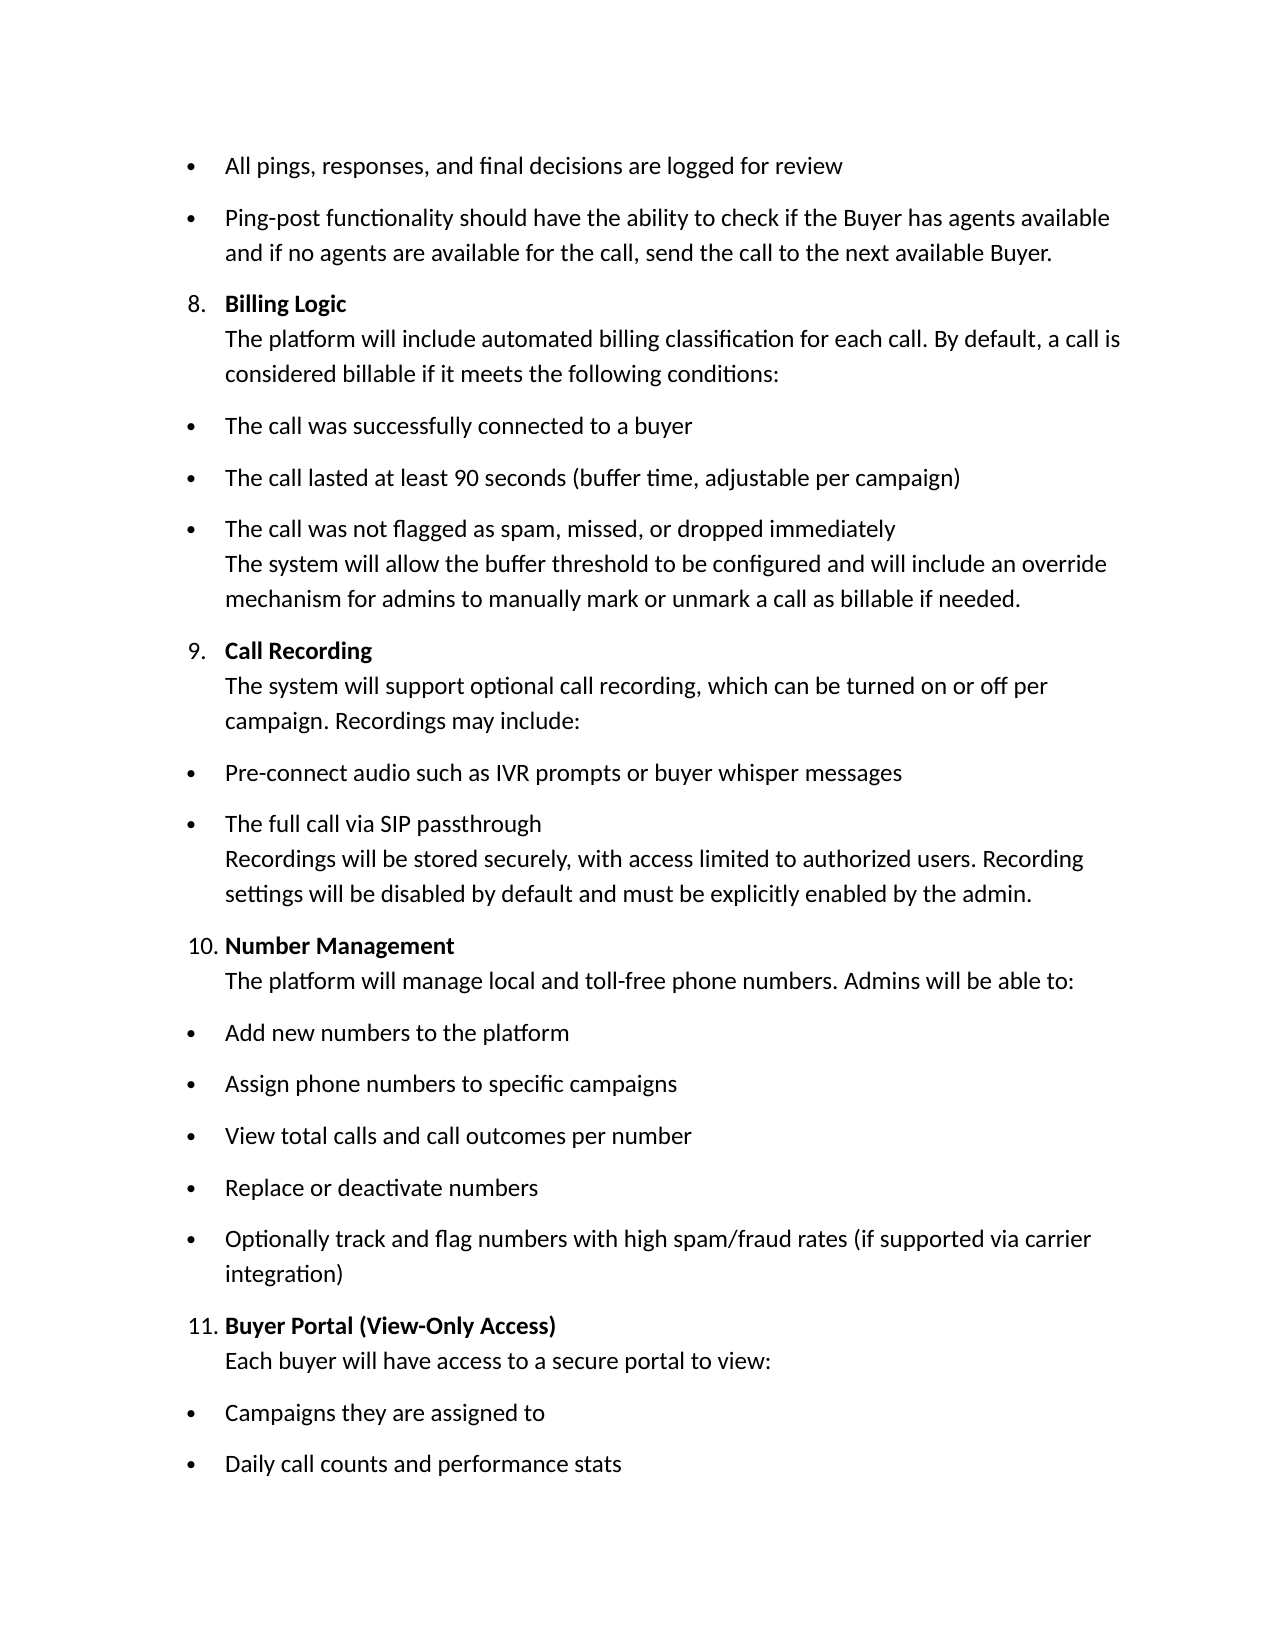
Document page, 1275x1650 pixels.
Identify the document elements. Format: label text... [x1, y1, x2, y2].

list The call was not flagged as spam, missed, or dropped immediately The system will allow the buffer threshold to be configured and will include an override mechanism for admins to manually mark or unmark a call as billable if needed. [187, 513, 1125, 614]
list Billing Logic The platform will include automated billing classification for each call. By default, a call is considered billable if it meets the following conditions: [187, 288, 1125, 389]
list View total calls and call outcomes per number [187, 1120, 1125, 1151]
list Optionally track and flag numbers with high spam/fraud rates (if supported via carrier integration) [187, 1223, 1125, 1289]
list Assign phone numbers to specific campaigns [187, 1068, 1125, 1099]
list Ping-post functionality should have the ability to check if the Buyer has agents available and if no agents are available for the call, send the call to the next available Buyer. [187, 202, 1125, 267]
list All pings, responses, and final decisions are logged for review [187, 150, 1125, 181]
list Call Recording The system will support optional call recording, which can be turned on or off per campaign. Recordings may include: [187, 635, 1125, 736]
list Daily call counts and performance stats [187, 1448, 1125, 1479]
list Buyer Portal (View-Only Access) Each buyer will have access to a secure portal to view: [187, 1310, 1125, 1376]
list The full call via SIP passthrough Recordings will be stored securely, with access limited to authorized users. Recording settings will be disabled by default and must be explicitly enabled by the admin. [187, 808, 1125, 909]
list Campaigns they are assigned to [187, 1397, 1125, 1427]
list Replace or deactivate numbers [187, 1172, 1125, 1202]
list The call lasted at least 90 seconds (buffer time, adjustable per campaign) [187, 462, 1125, 492]
list Pre-connect audio such as IVR prompts or buyer whisper messages [187, 757, 1125, 787]
list The call was successfully connected to a buyer [187, 410, 1125, 441]
list Number Management The platform will manage local and toll-free phone numbers. Admins will be able to: [187, 930, 1125, 996]
list Add new numbers to the platform [187, 1017, 1125, 1047]
